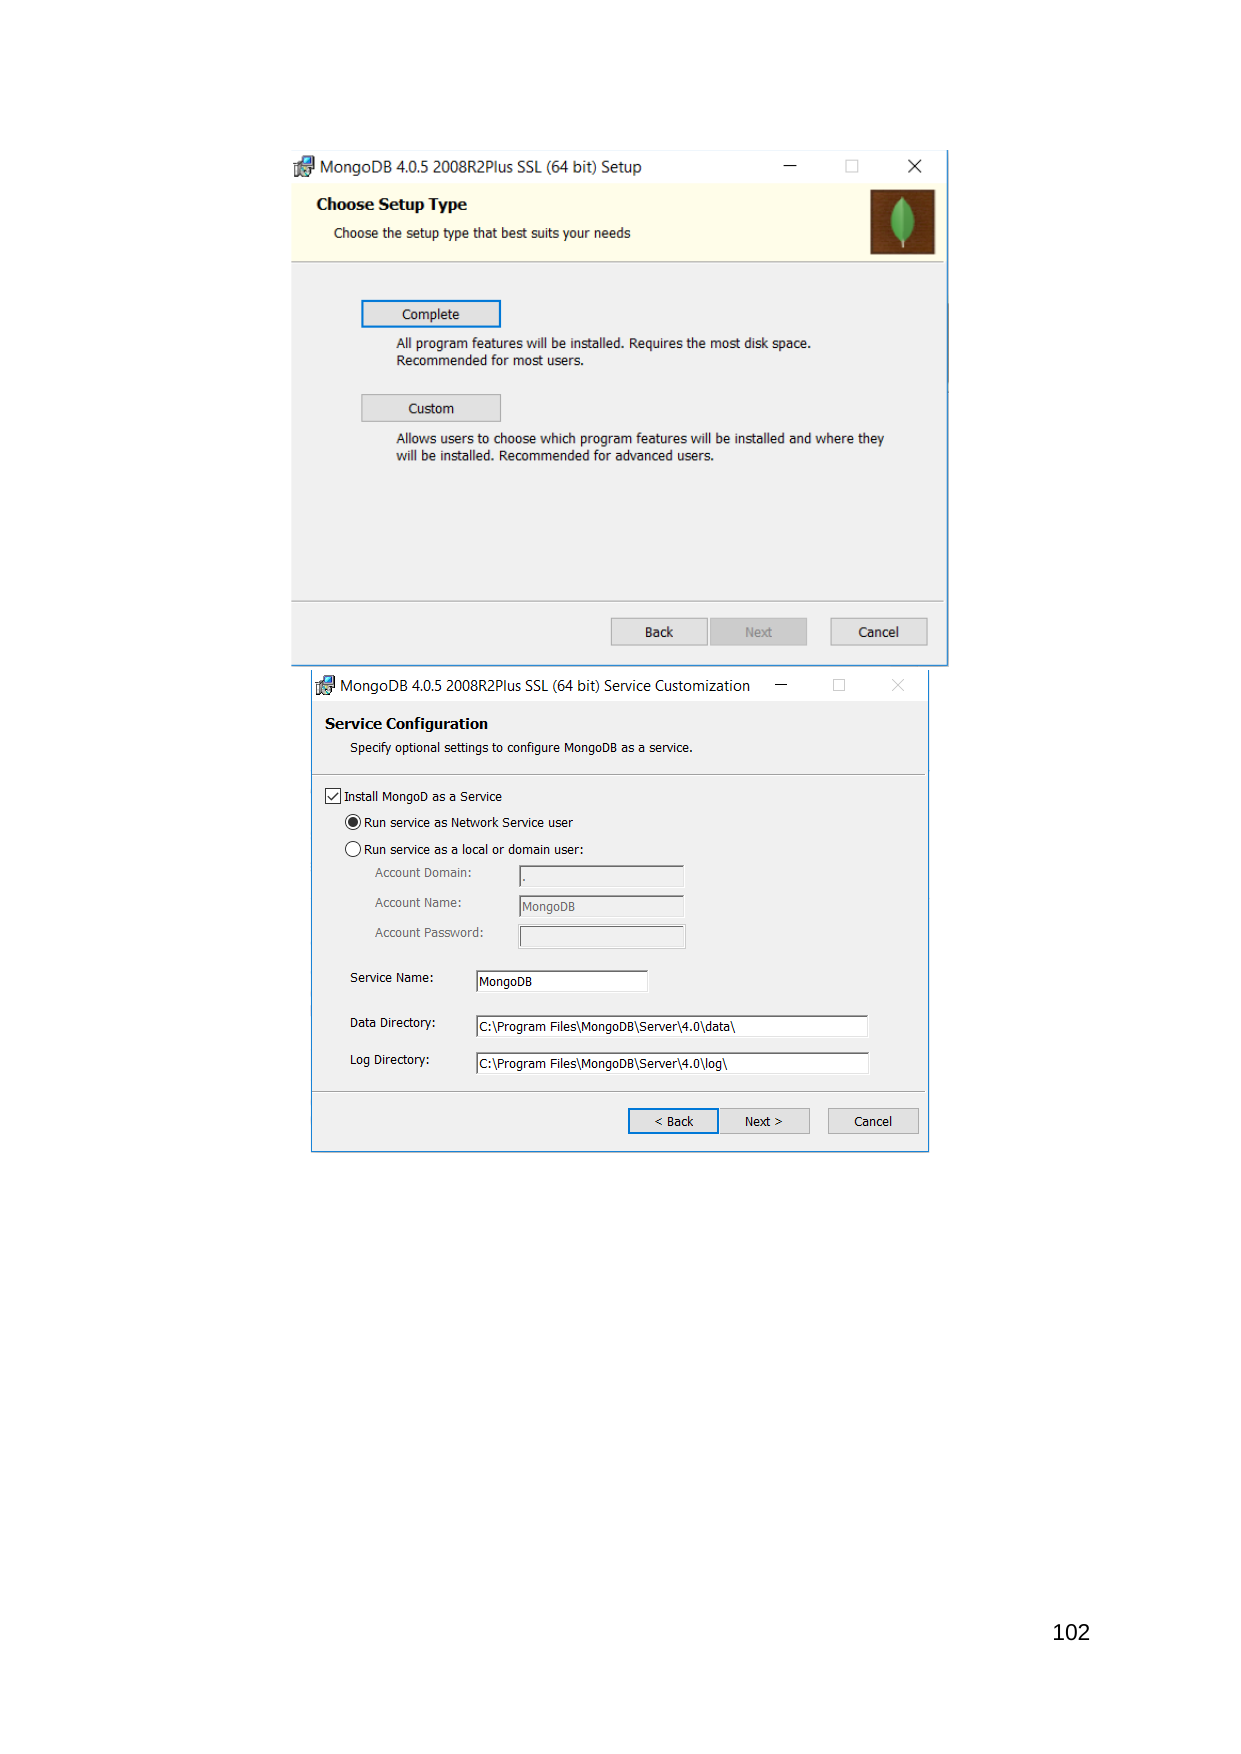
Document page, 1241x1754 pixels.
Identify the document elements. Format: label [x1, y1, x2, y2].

picture [310, 670, 930, 1153]
picture [291, 150, 949, 667]
